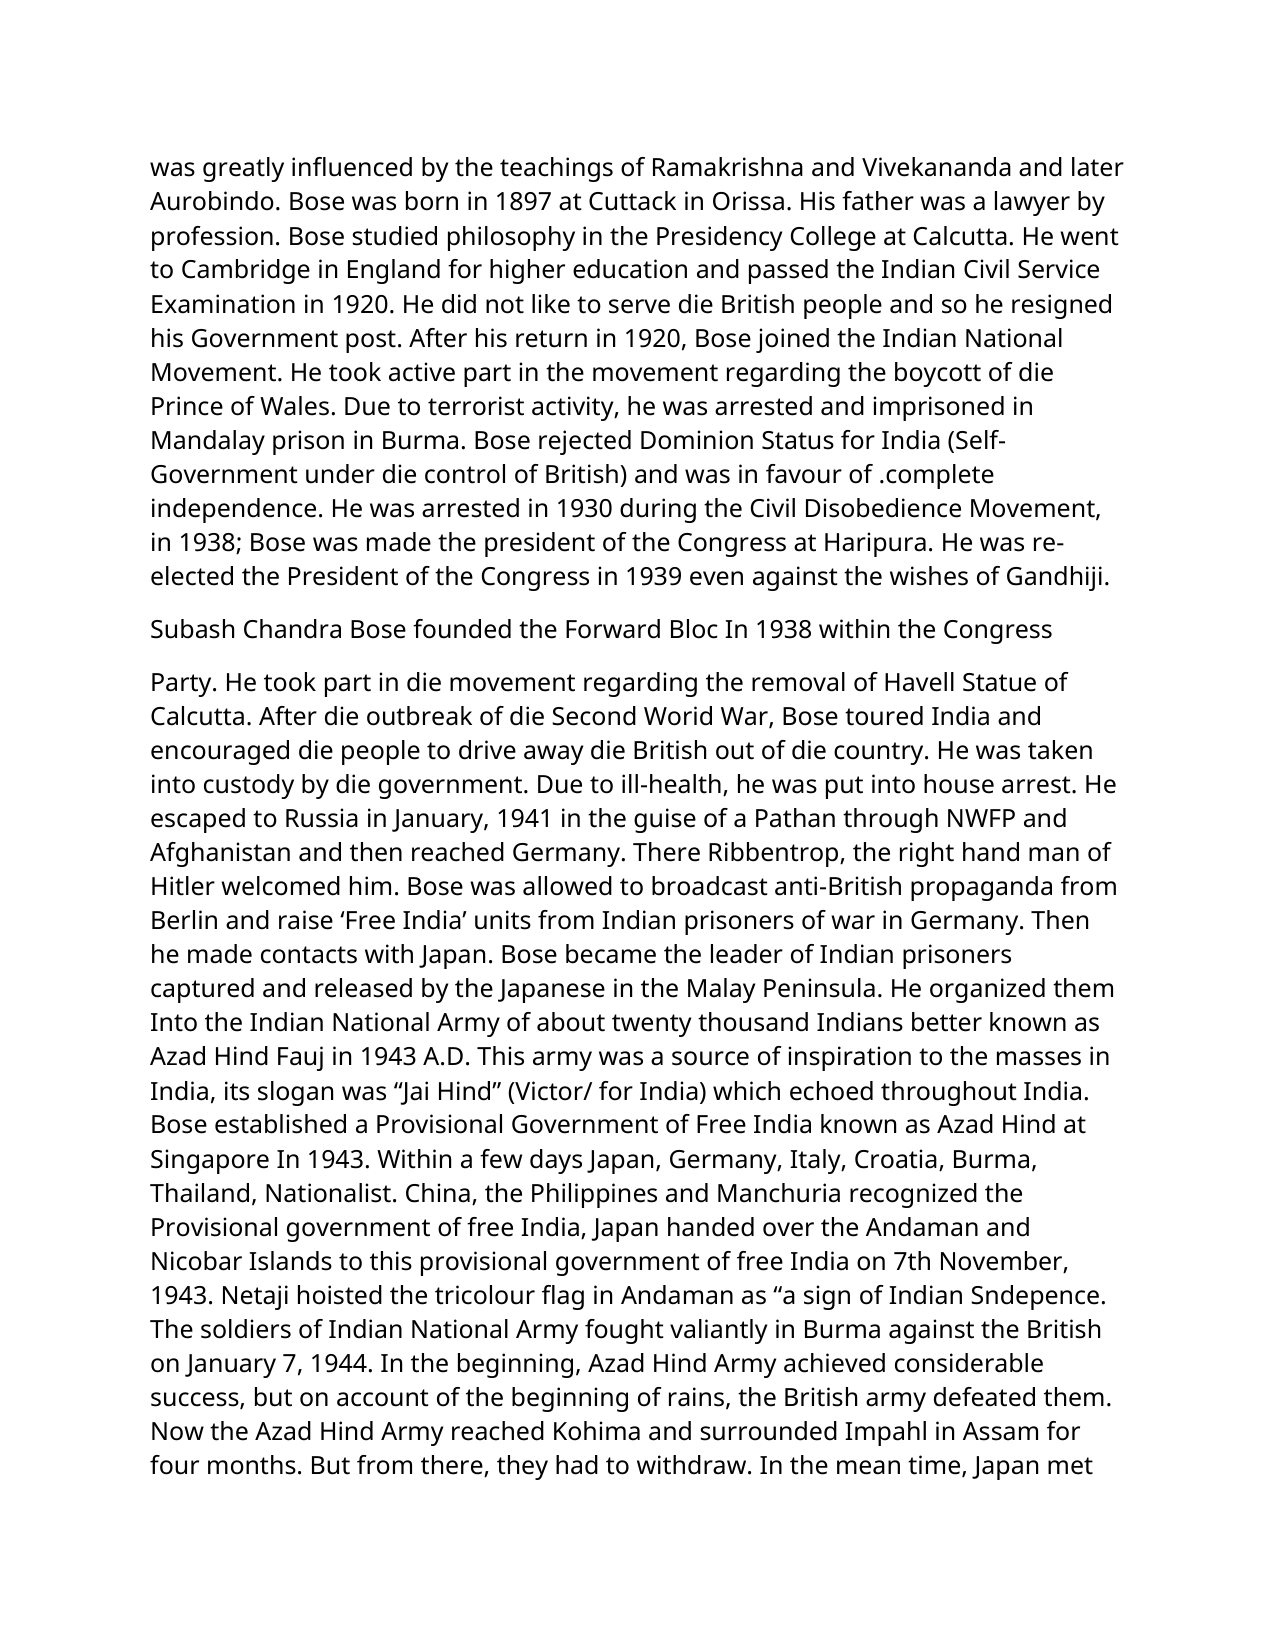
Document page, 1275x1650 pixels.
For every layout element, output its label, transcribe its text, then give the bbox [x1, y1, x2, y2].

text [150, 664, 1125, 1482]
text Subash Chandra Bose founded the Forward Bloc In 1938 within the Congress [150, 612, 1125, 646]
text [150, 150, 1125, 593]
